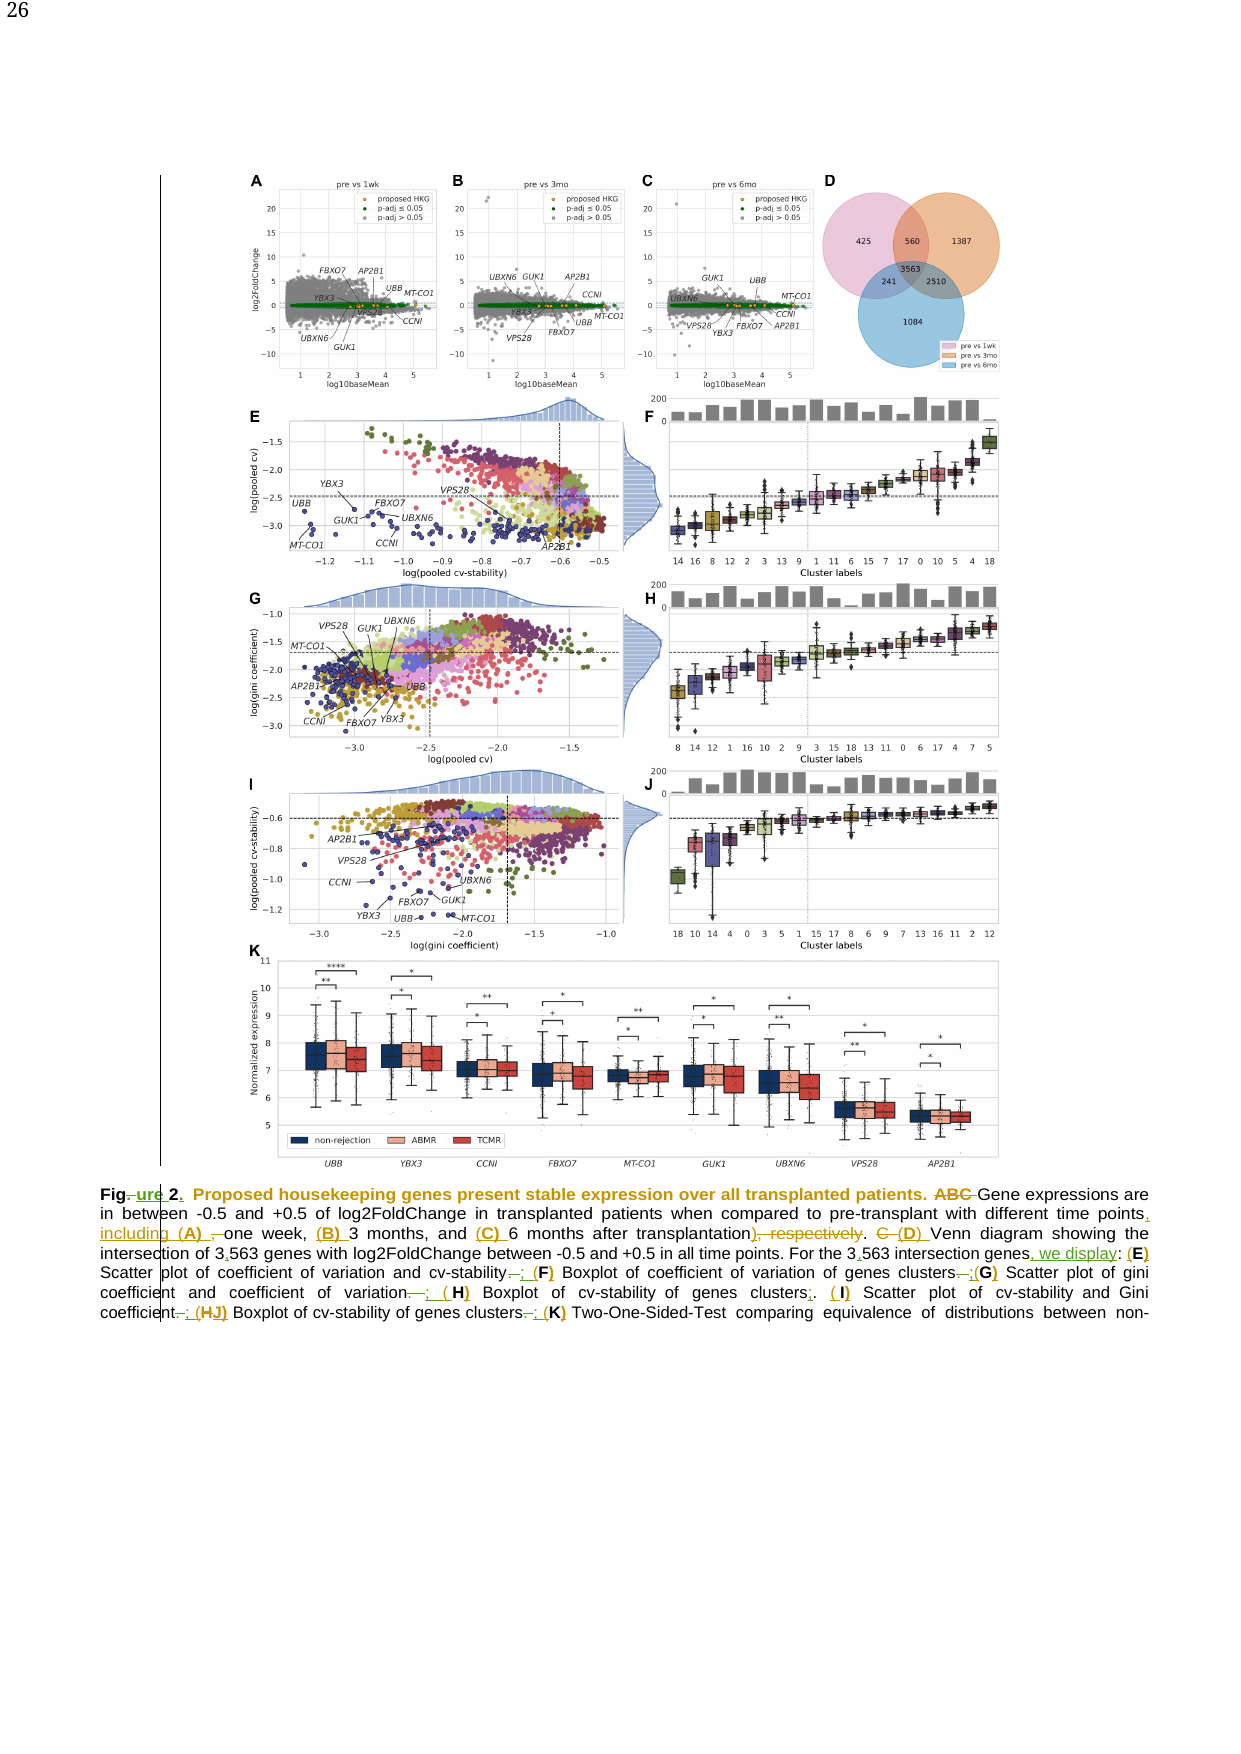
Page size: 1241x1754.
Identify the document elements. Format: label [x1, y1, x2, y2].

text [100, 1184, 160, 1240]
text [161, 1184, 1149, 1322]
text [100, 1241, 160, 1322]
picture [249, 175, 1000, 1167]
